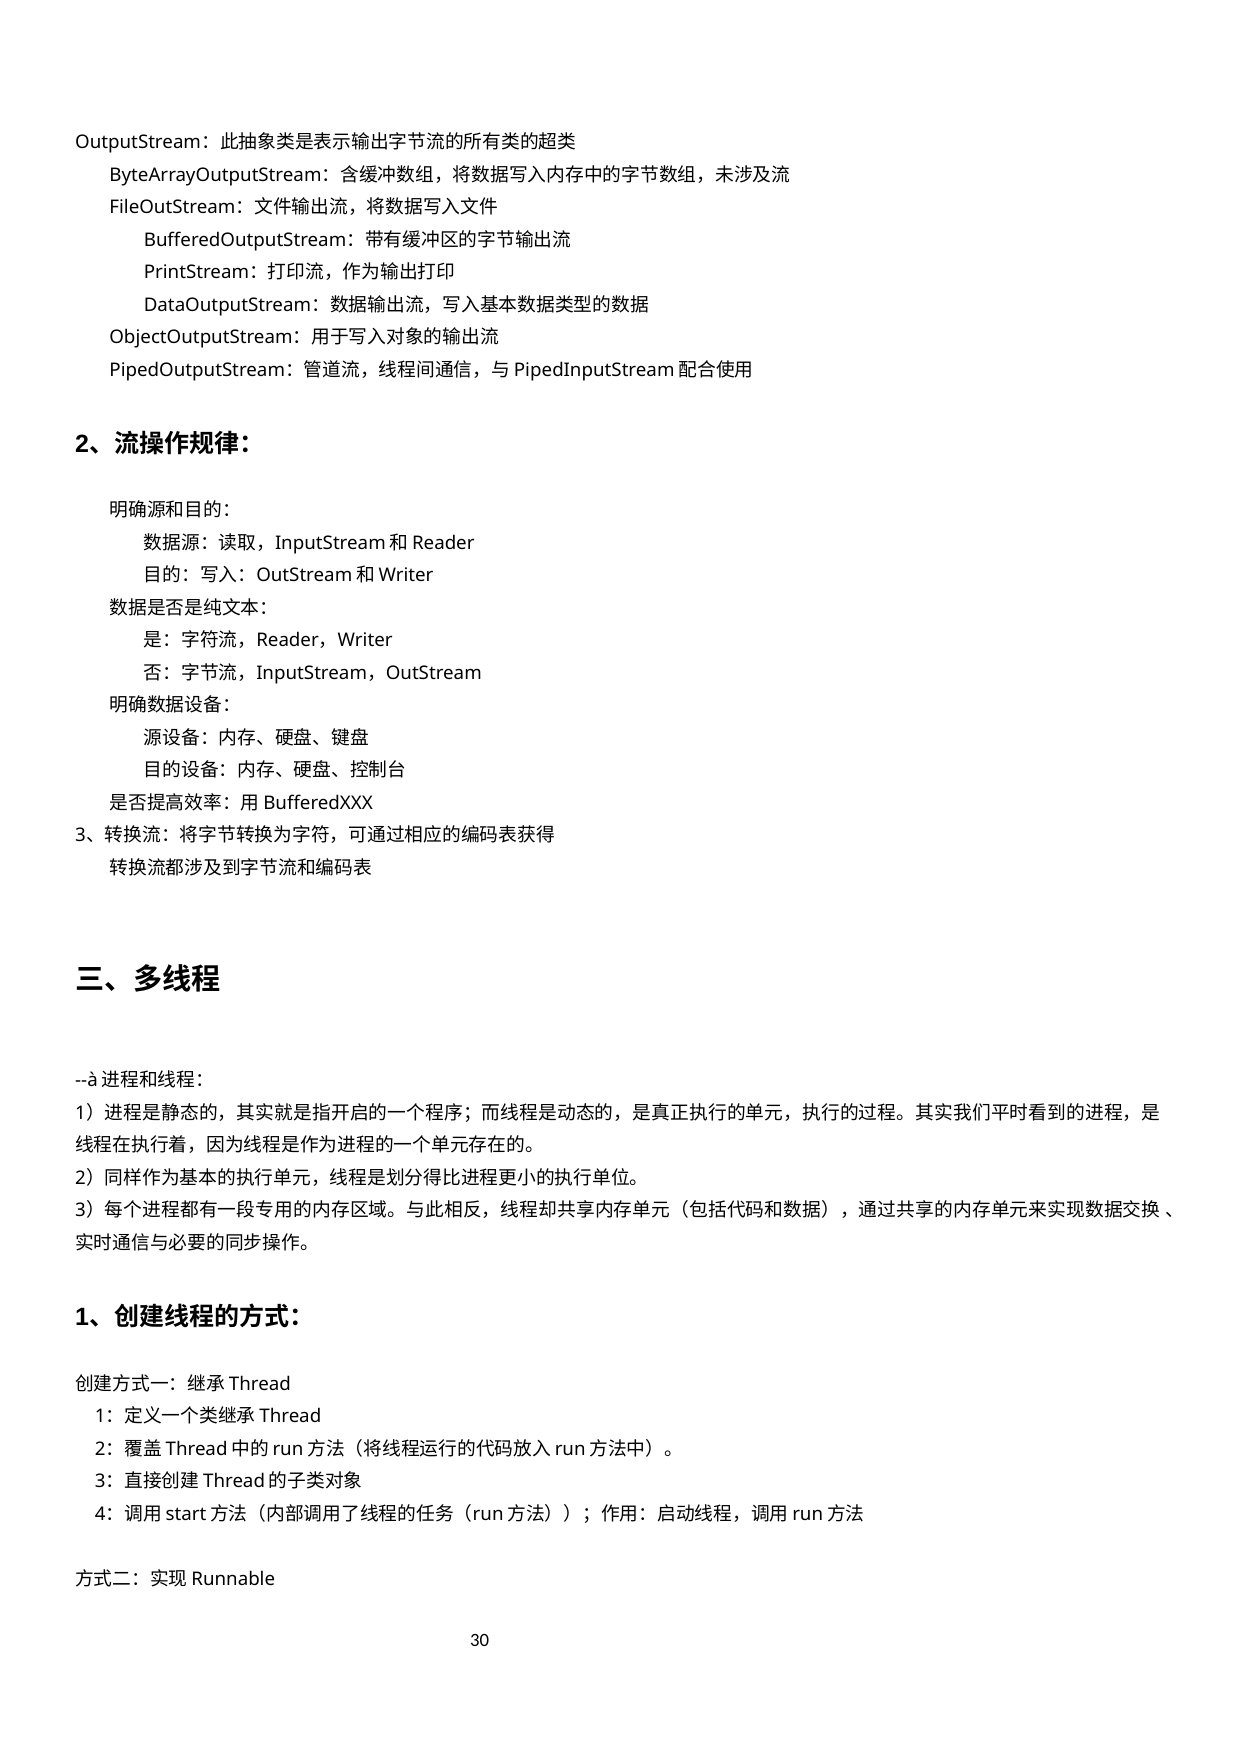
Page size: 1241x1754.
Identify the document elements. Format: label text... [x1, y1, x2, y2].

text PipedOutputStream：管道流，线程间通信，与PipedInputStream配合使用 [75, 352, 1165, 384]
text 数据源：读取，InputStream和Reader [75, 525, 1165, 557]
text 源设备：内存、硬盘、键盘 [75, 720, 1165, 752]
text 创建方式一：继承Thread [75, 1366, 1165, 1398]
text --à进程和线程： [75, 1062, 1165, 1095]
text ByteArrayOutputStream：含缓冲数组，将数据写入内存中的字节数组，未涉及流 [75, 157, 1165, 189]
text FileOutStream：文件输出流，将数据写入文件 [75, 189, 1165, 222]
text 明确数据设备： [75, 687, 1165, 720]
text 1）进程是静态的，其实就是指开启的一个程序；而线程是动态的，是真正执行的单元，执行的过程。其实我们平时看到的进程，是线程在执行着，因为线程是作为进程的一个单元存在的。 [75, 1095, 1165, 1160]
text BufferedOutputStream：带有缓冲区的字节输出流 [75, 222, 1165, 254]
text 4：调用start方法（内部调用了线程的任务（run方法））；作用：启动线程，调用run方法 [75, 1496, 1165, 1528]
text DataOutputStream：数据输出流，写入基本数据类型的数据 [75, 287, 1165, 319]
subtitle 1、创建线程的方式： [75, 1282, 1165, 1347]
text 2：覆盖Thread中的run方法（将线程运行的代码放入run方法中）。 [75, 1431, 1165, 1463]
text PrintStream：打印流，作为输出打印 [75, 254, 1165, 287]
text 转换流都涉及到字节流和编码表 [75, 850, 1165, 882]
text 否：字节流，InputStream，OutStream [75, 655, 1165, 687]
text 是否提高效率：用BufferedXXX [75, 785, 1165, 817]
text 数据是否是纯文本： [75, 590, 1165, 622]
text 2）同样作为基本的执行单元，线程是划分得比进程更小的执行单位。 [75, 1160, 1165, 1192]
subtitle 2、流操作规律： [75, 409, 1165, 474]
text 3：直接创建Thread的子类对象 [75, 1463, 1165, 1496]
text 3）每个进程都有一段专用的内存区域。与此相反，线程却共享内存单元（包括代码和数据），通过共享的内存单元来实现数据交换、实时通信与必要的同步操作。 [75, 1192, 1165, 1257]
text 目的：写入：OutStream和Writer [75, 557, 1165, 590]
text 目的设备：内存、硬盘、控制台 [75, 752, 1165, 785]
text 是：字符流，Reader，Writer [75, 622, 1165, 655]
text 1：定义一个类继承Thread [75, 1398, 1165, 1431]
text 明确源和目的： [75, 492, 1165, 525]
text OutputStream：此抽象类是表示输出字节流的所有类的超类 [75, 124, 1165, 157]
text 3、转换流：将字节转换为字符，可通过相应的编码表获得 [75, 817, 1165, 850]
text 方式二：实现Runnable [75, 1561, 1165, 1593]
subtitle 三、多线程 [75, 944, 1165, 1009]
text ObjectOutputStream：用于写入对象的输出流 [75, 319, 1165, 352]
